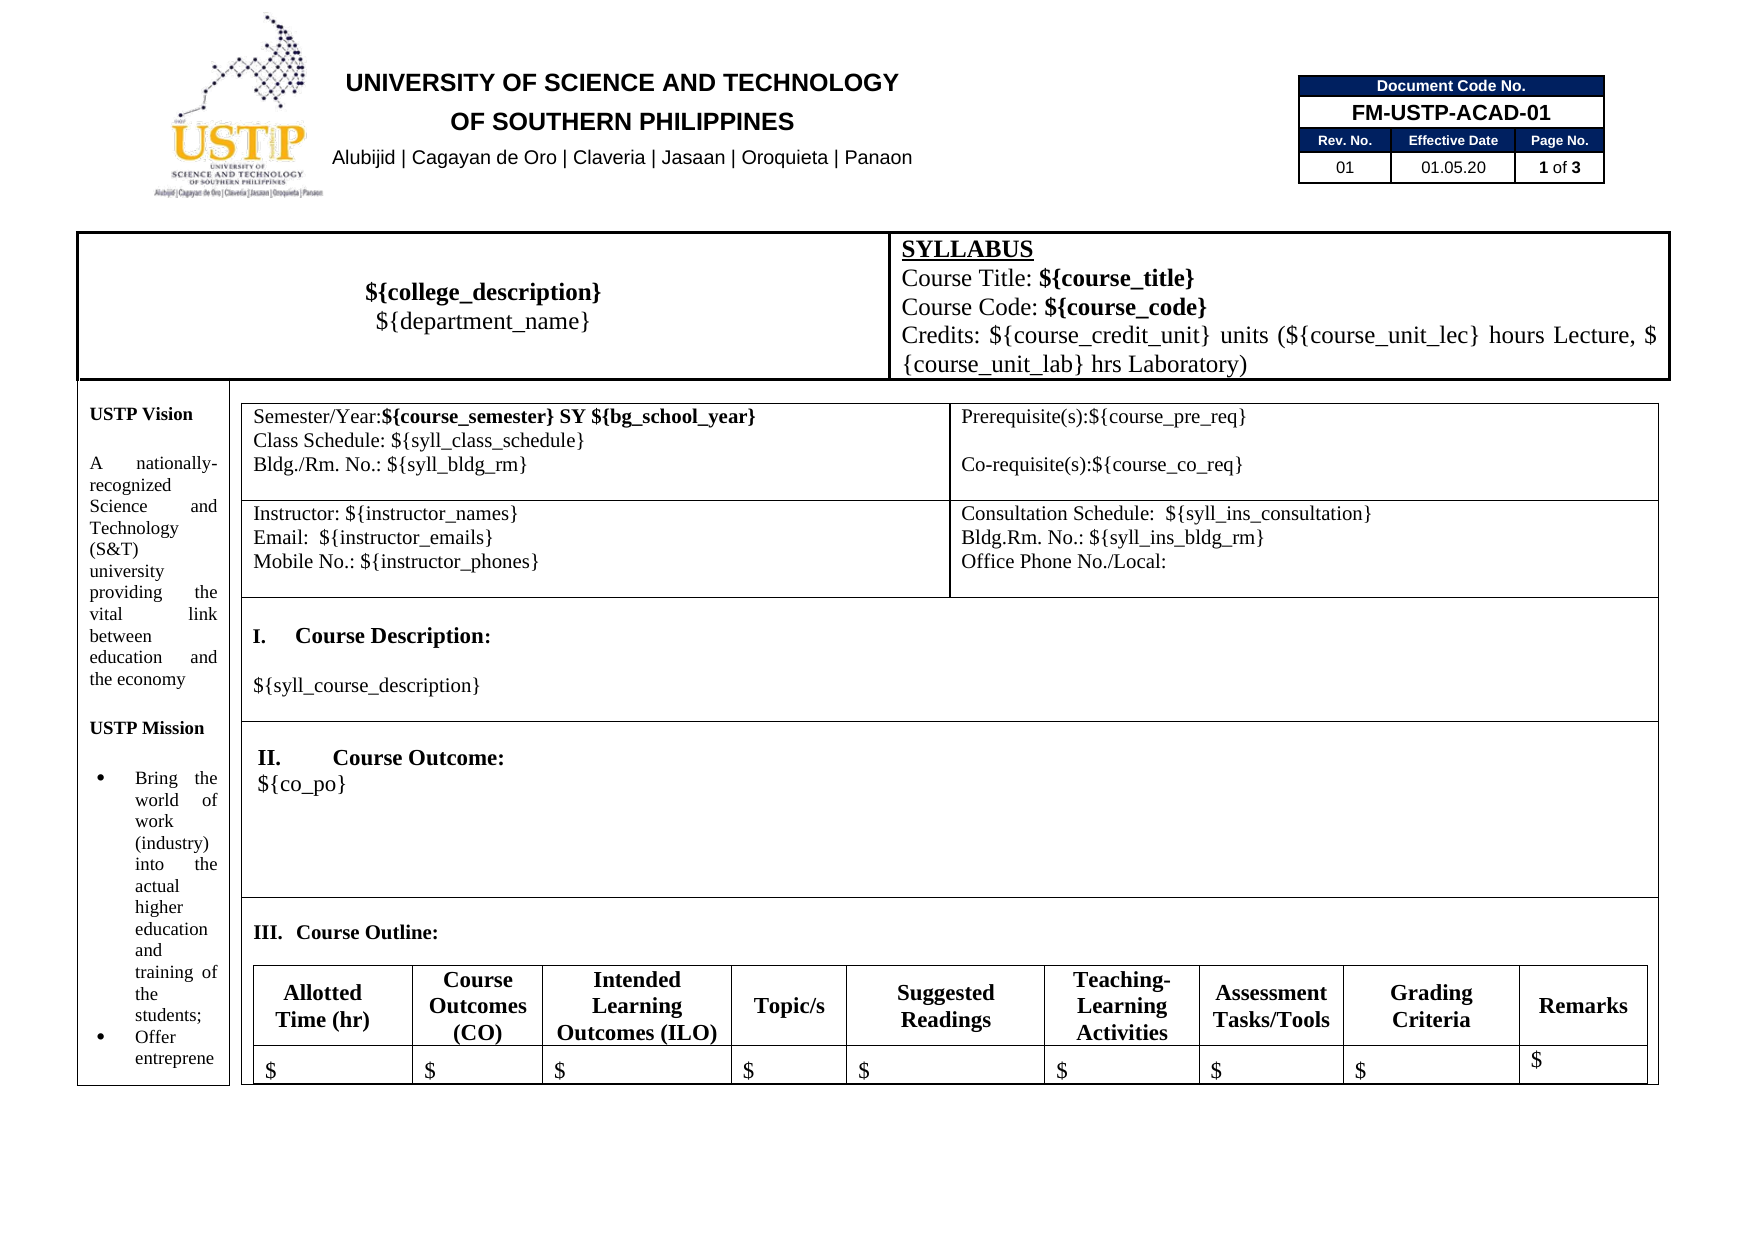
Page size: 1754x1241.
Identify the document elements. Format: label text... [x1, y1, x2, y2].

table_header SYLLABUS Course Title: ${course_title} Course Code: ${course_code} Credits: ${course_credit_unit} units (${course_unit_lec} hours Lecture, ${course_unit_lab} hrs Laboratory) [891, 234, 1668, 378]
table_header ${college_description} ${department_name} [79, 234, 888, 378]
picture [150, 10, 327, 200]
table_cell [230, 381, 1669, 1085]
